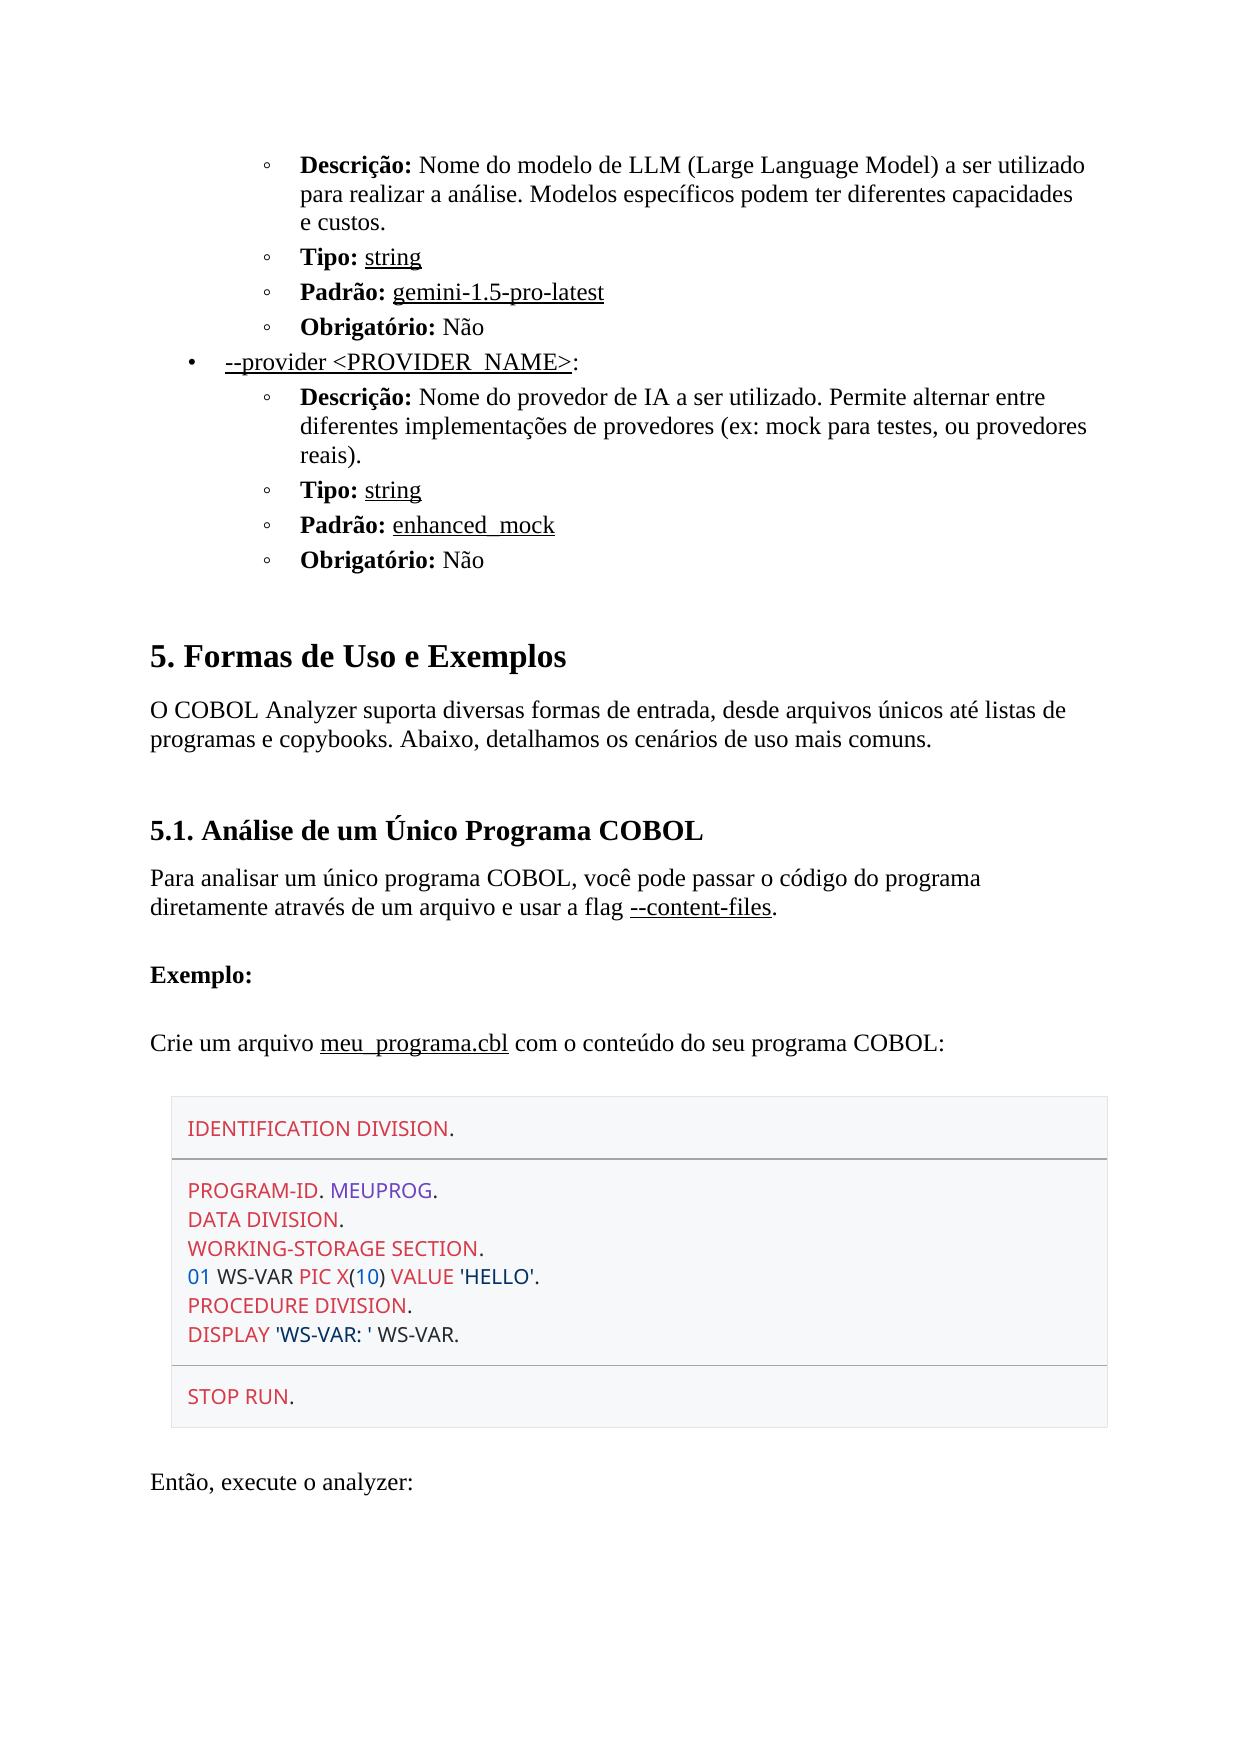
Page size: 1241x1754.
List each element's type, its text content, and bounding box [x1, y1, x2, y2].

text O COBOL Analyzer suporta diversas formas de entrada, desde arquivos únicos até listas de programas e copybooks. Abaixo, detalhamos os cenários de uso mais comuns. [150, 695, 1090, 753]
list Descrição: Nome do modelo de LLM (Large Language Model) a ser utilizado para realizar a análise. Modelos específicos podem ter diferentes capacidades e custos. [262, 150, 1090, 236]
list --provider <PROVIDER_NAME>: [187, 347, 1090, 376]
text DISPLAY 'WS-VAR: ' WS-VAR. [172, 1302, 1107, 1365]
list Tipo: string [262, 242, 1090, 271]
text 01 WS-VAR PIC X(10) VALUE 'HELLO'. [172, 1245, 1107, 1274]
list Obrigatório: Não [262, 545, 1090, 574]
list Descrição: Nome do provedor de IA a ser utilizado. Permite alternar entre diferentes implementações de provedores (ex: mock para testes, ou provedores reais). [262, 382, 1090, 469]
text Crie um arquivo meu_programa.cbl com o conteúdo do seu programa COBOL: [150, 1028, 1090, 1057]
text Então, execute o analyzer: [150, 1467, 1090, 1496]
text Para analisar um único programa COBOL, você pode passar o código do programa diretamente através de um arquivo e usar a flag --content-files. [150, 863, 1090, 921]
list Padrão: enhanced_mock [262, 510, 1090, 539]
text STOP RUN. [172, 1366, 1107, 1427]
subtitle 5. Formas de Uso e Exemplos [150, 636, 1090, 674]
text IDENTIFICATION DIVISION. [172, 1097, 1107, 1158]
text PROGRAM-ID. MEUPROG. [172, 1160, 1107, 1187]
text DATA DIVISION. [172, 1187, 1107, 1216]
list Tipo: string [262, 475, 1090, 504]
list Padrão: gemini-1.5-pro-latest [262, 277, 1090, 306]
list Obrigatório: Não [262, 312, 1090, 341]
text Exemplo: [150, 960, 1090, 989]
subtitle 5.1. Análise de um Único Programa COBOL [150, 813, 1090, 846]
text PROCEDURE DIVISION. [172, 1274, 1107, 1302]
text WORKING-STORAGE SECTION. [172, 1216, 1107, 1245]
